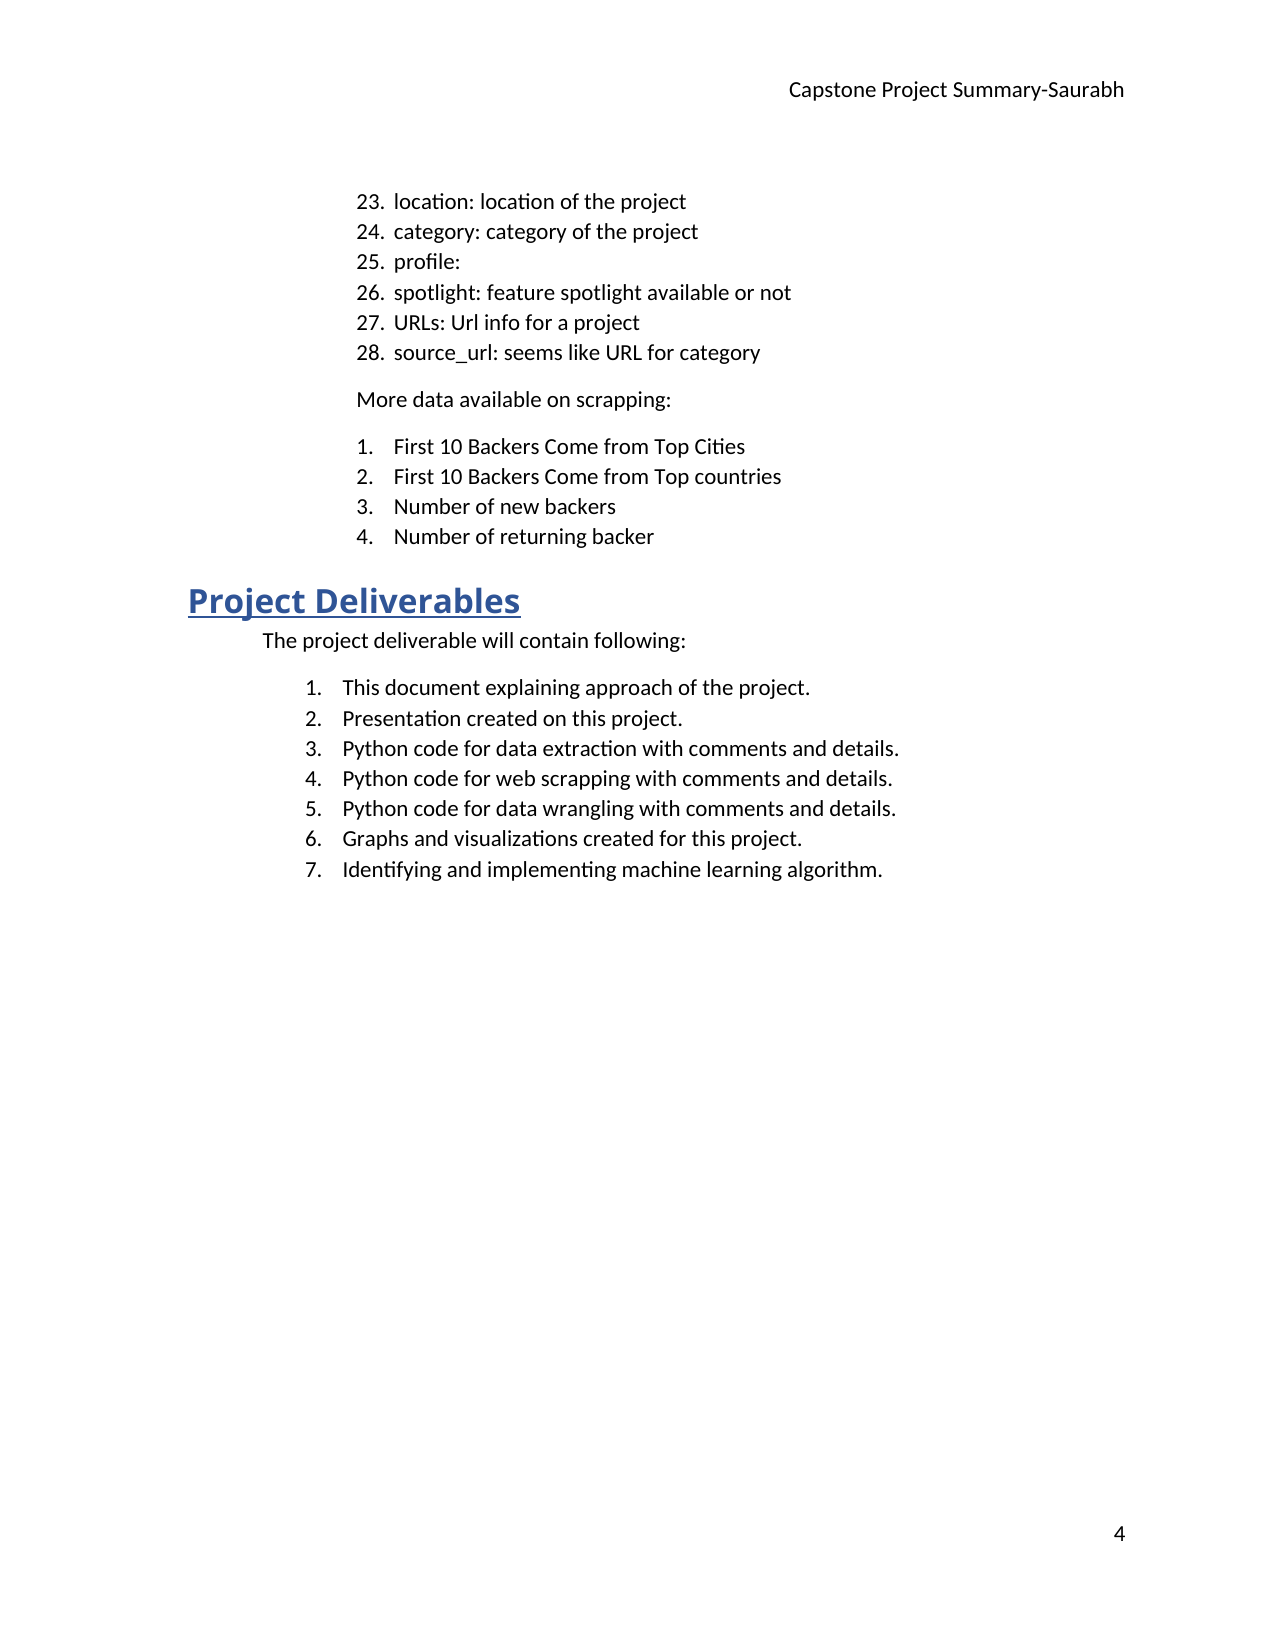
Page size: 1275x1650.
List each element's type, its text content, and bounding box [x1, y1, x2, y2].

list Presentation created on this project. [305, 704, 1125, 732]
list location: location of the project [356, 187, 1125, 215]
list Number of returning backer [356, 522, 1125, 551]
list profile: [356, 247, 1125, 276]
list Python code for data wrangling with comments and details. [305, 794, 1125, 822]
list Graphs and visualizations created for this project. [305, 824, 1125, 853]
list Number of new backers [356, 492, 1125, 520]
list First 10 Backers Come from Top Cities [356, 432, 1125, 460]
list First 10 Backers Come from Top countries [356, 462, 1125, 490]
list category: category of the project [356, 217, 1125, 245]
list Identifying and implementing machine learning algorithm. [305, 855, 1125, 883]
list URLs: Url info for a project [356, 308, 1125, 336]
list Python code for data extraction with comments and details. [305, 734, 1125, 762]
text More data available on scrapping: [356, 385, 1125, 413]
list source_url: seems like URL for category [356, 338, 1125, 366]
list This document explaining approach of the project. [305, 673, 1125, 702]
subtitle Project Deliverables [187, 578, 1125, 623]
list spotlight: feature spotlight available or not [356, 278, 1125, 306]
list Python code for web scrapping with comments and details. [305, 764, 1125, 792]
text The project deliverable will contain following: [262, 627, 1125, 655]
